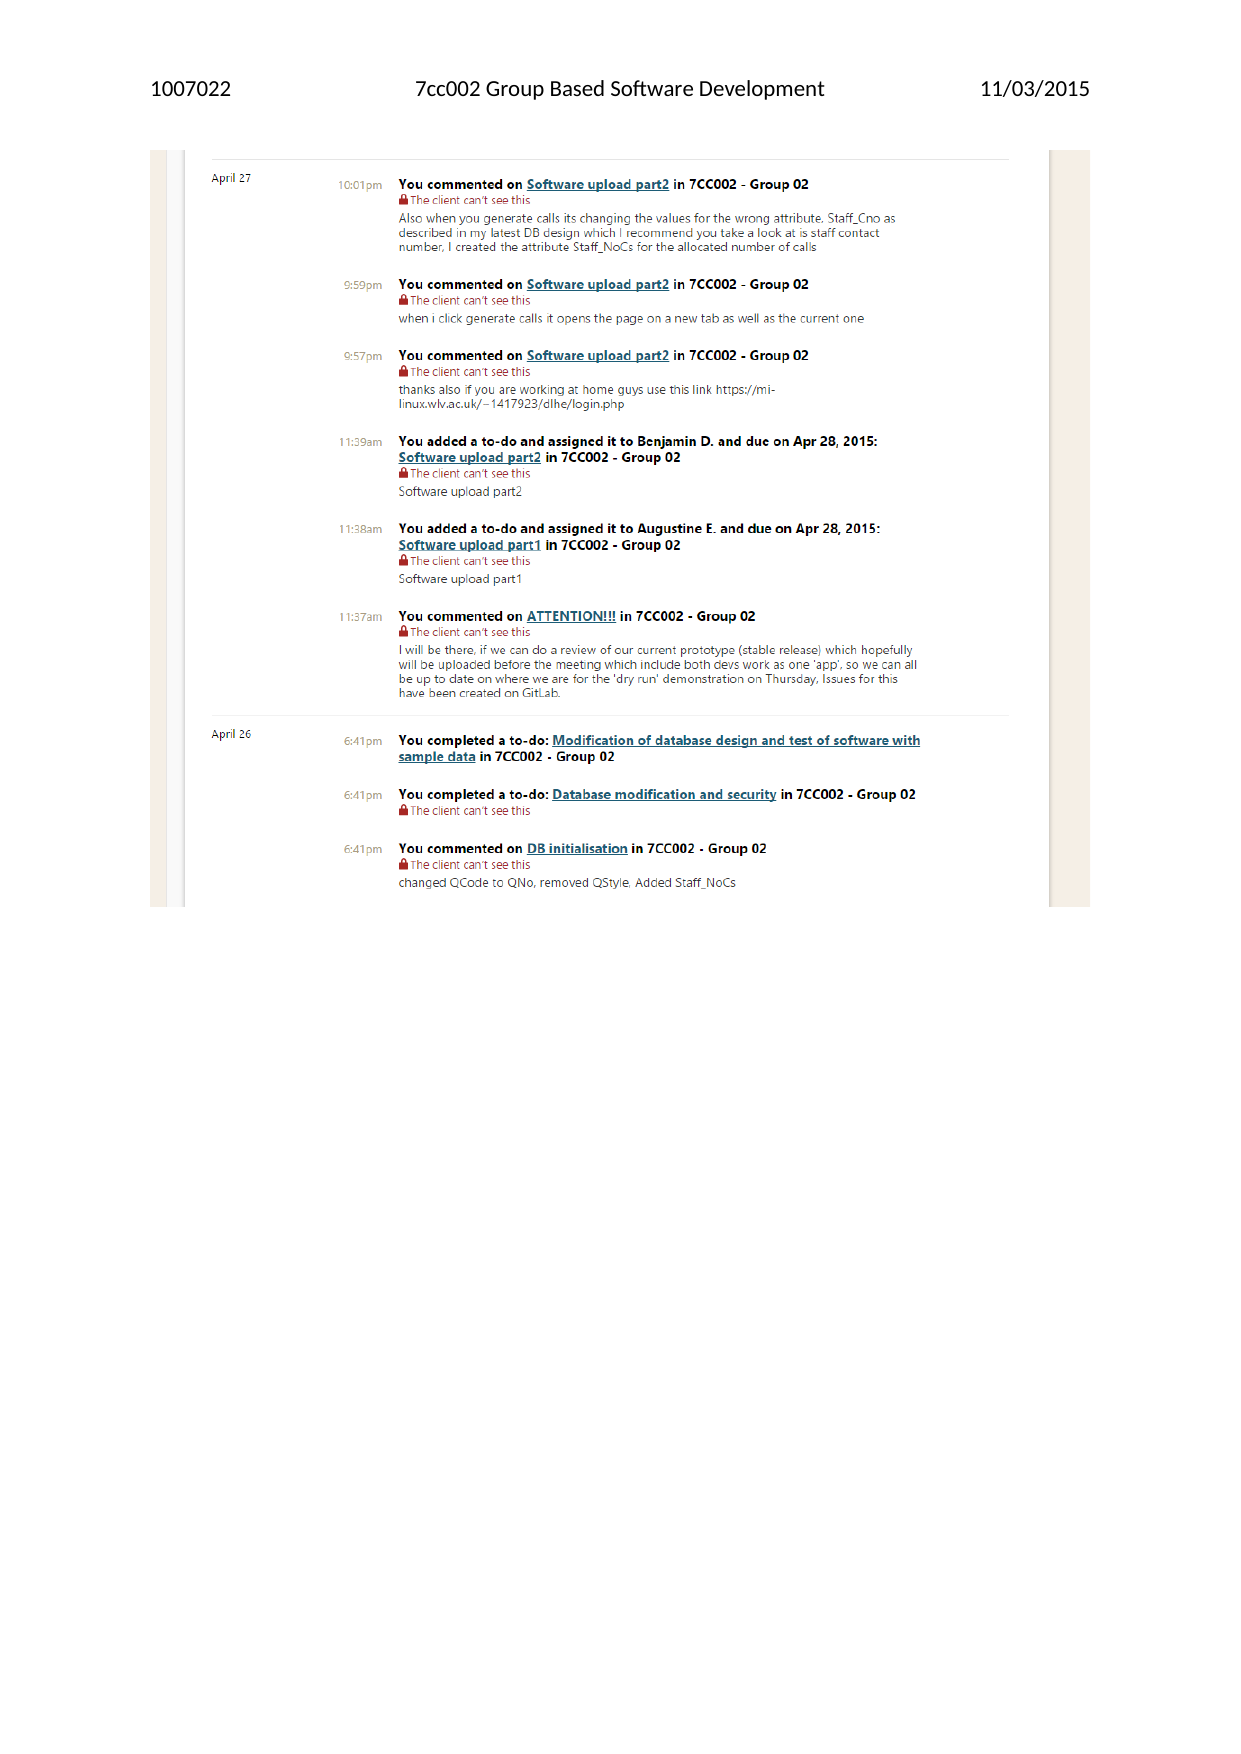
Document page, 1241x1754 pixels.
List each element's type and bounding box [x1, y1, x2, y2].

picture [150, 150, 1091, 907]
